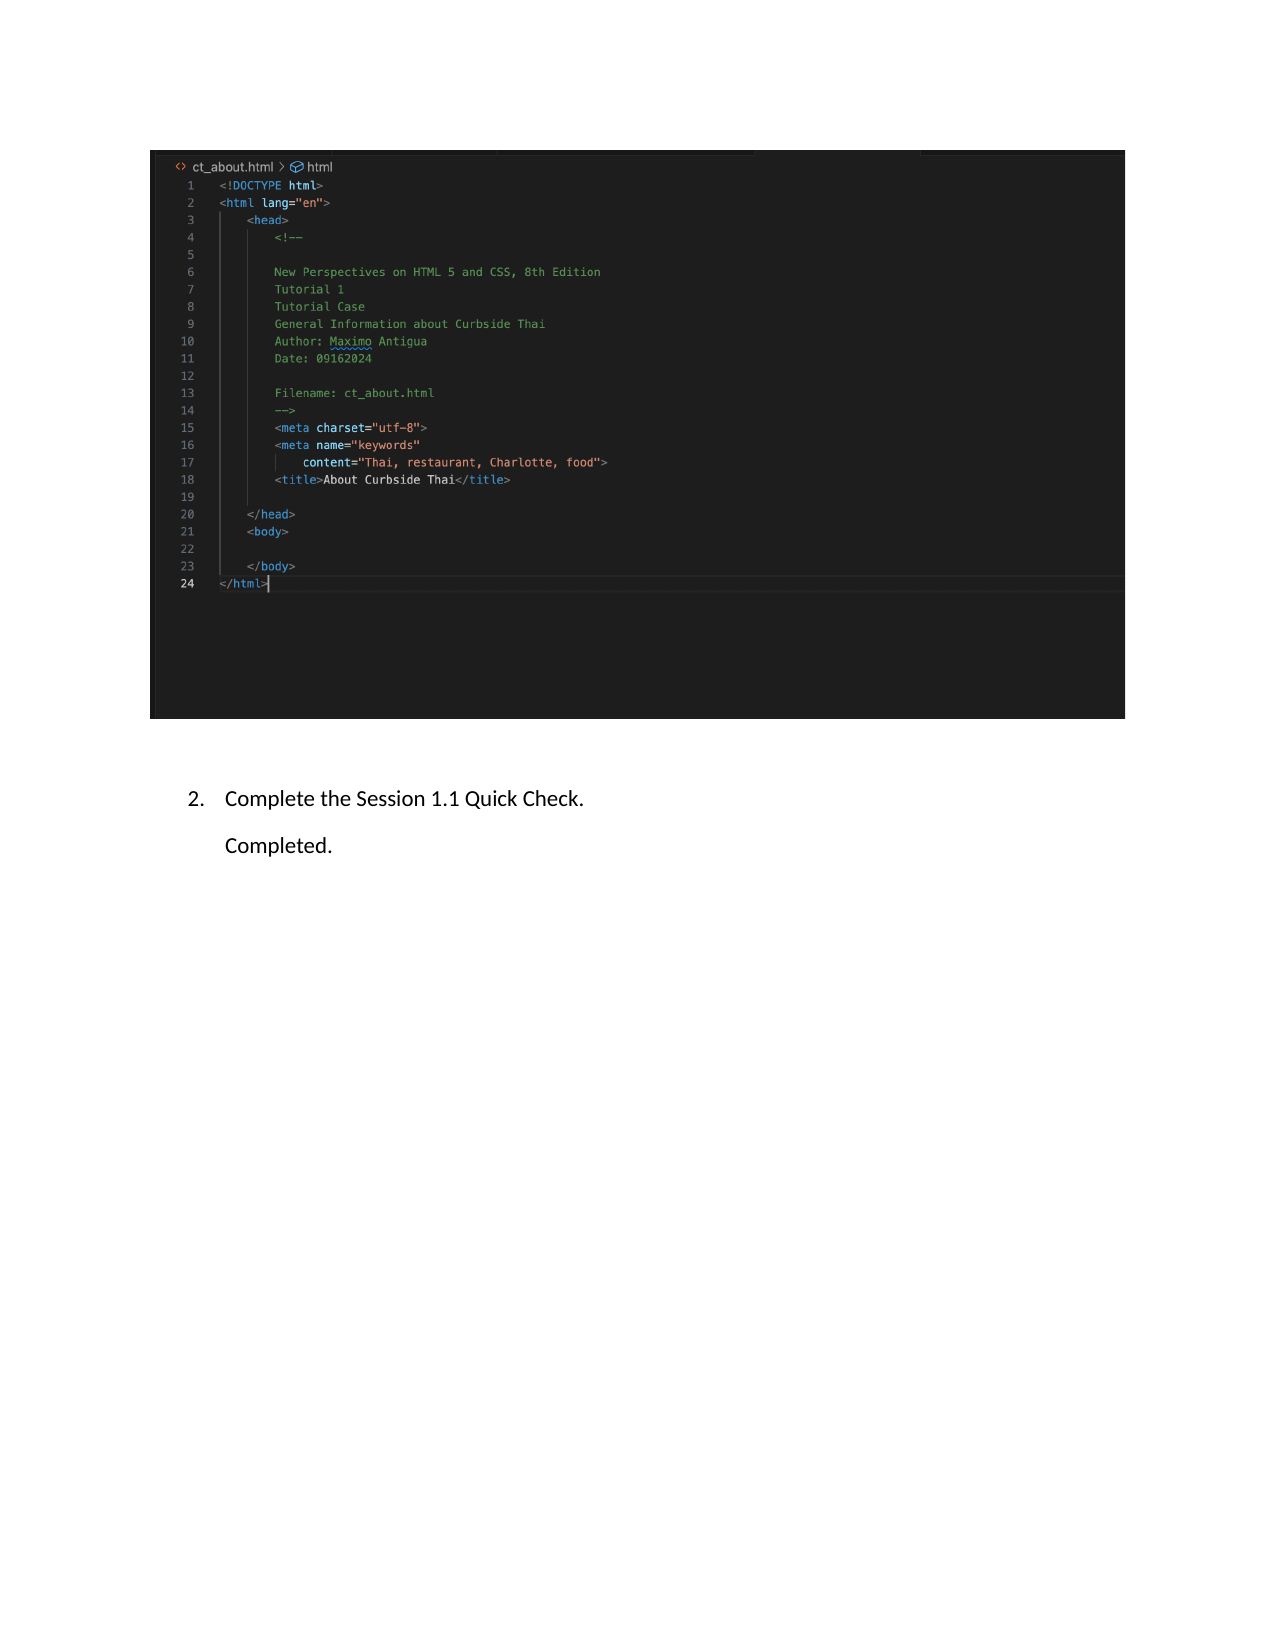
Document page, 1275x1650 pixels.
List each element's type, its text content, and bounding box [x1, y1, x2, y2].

list Complete the Session 1.1 Quick Check. [187, 784, 1125, 812]
picture [150, 150, 1125, 719]
text Completed. [225, 831, 1125, 859]
